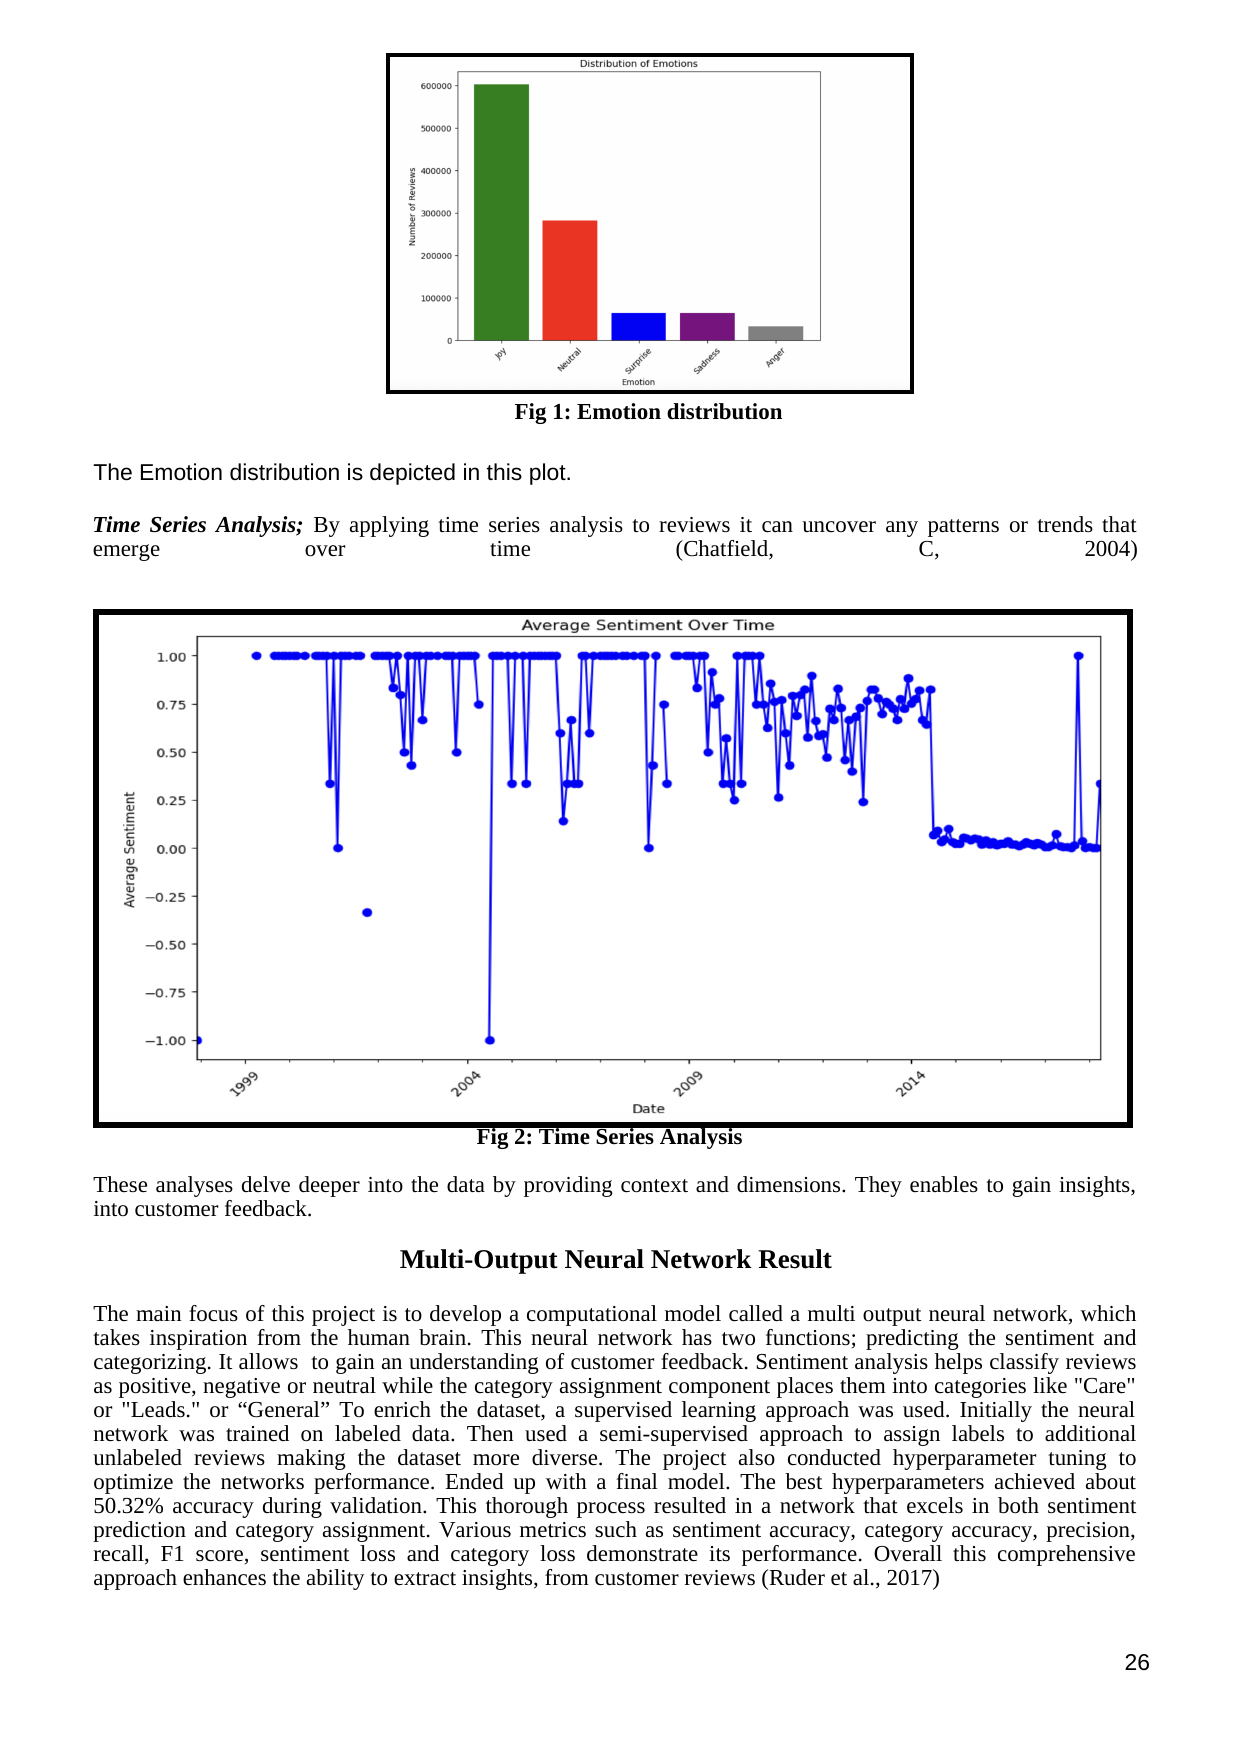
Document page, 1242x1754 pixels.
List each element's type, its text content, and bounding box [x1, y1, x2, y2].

text Fig 2: Time Series Analysis [93, 1126, 1138, 1149]
text Fig 1: Emotion distribution The Emotion distribution is depicted in this plot. [93, 398, 1150, 485]
picture [390, 57, 910, 390]
picture [99, 615, 1127, 1122]
text Multi-Output Neural Network Result [93, 1246, 1138, 1274]
text The main focus of this project is to develop a computational model called a multi output neural network, which takes inspiration from the human brain. This neural network has two functions; predicting the sentiment and categorizing. It allows to gain an understanding of customer feedback. Sentiment analysis helps classify reviews as positive, negative or neutral while the category assignment component places them into categories like "Care" or "Leads." or “General” To enrich the dataset, a supervised learning approach was used. Initially the neural network was trained on labeled data. Then used a semi-supervised approach to assign labels to additional unlabeled reviews making the dataset more diverse. The project also conducted hyperparameter tuning to optimize the networks performance. Ended up with a final model. The best hyperparameters achieved about 50.32% accuracy during validation. This thorough process resulted in a network that excels in both sentiment prediction and category assignment. Various metrics such as sentiment accuracy, category accuracy, precision, recall, F1 score, sentiment loss and category loss demonstrate its performance. Overall this comprehensive approach enhances the ability to extract insights, from customer reviews (Ruder et al., 2017) [93, 1302, 1138, 1591]
text These analyses delve deeper into the data by providing context and dimensions. They enables to gain insights, into customer feedback. [93, 1173, 1138, 1222]
